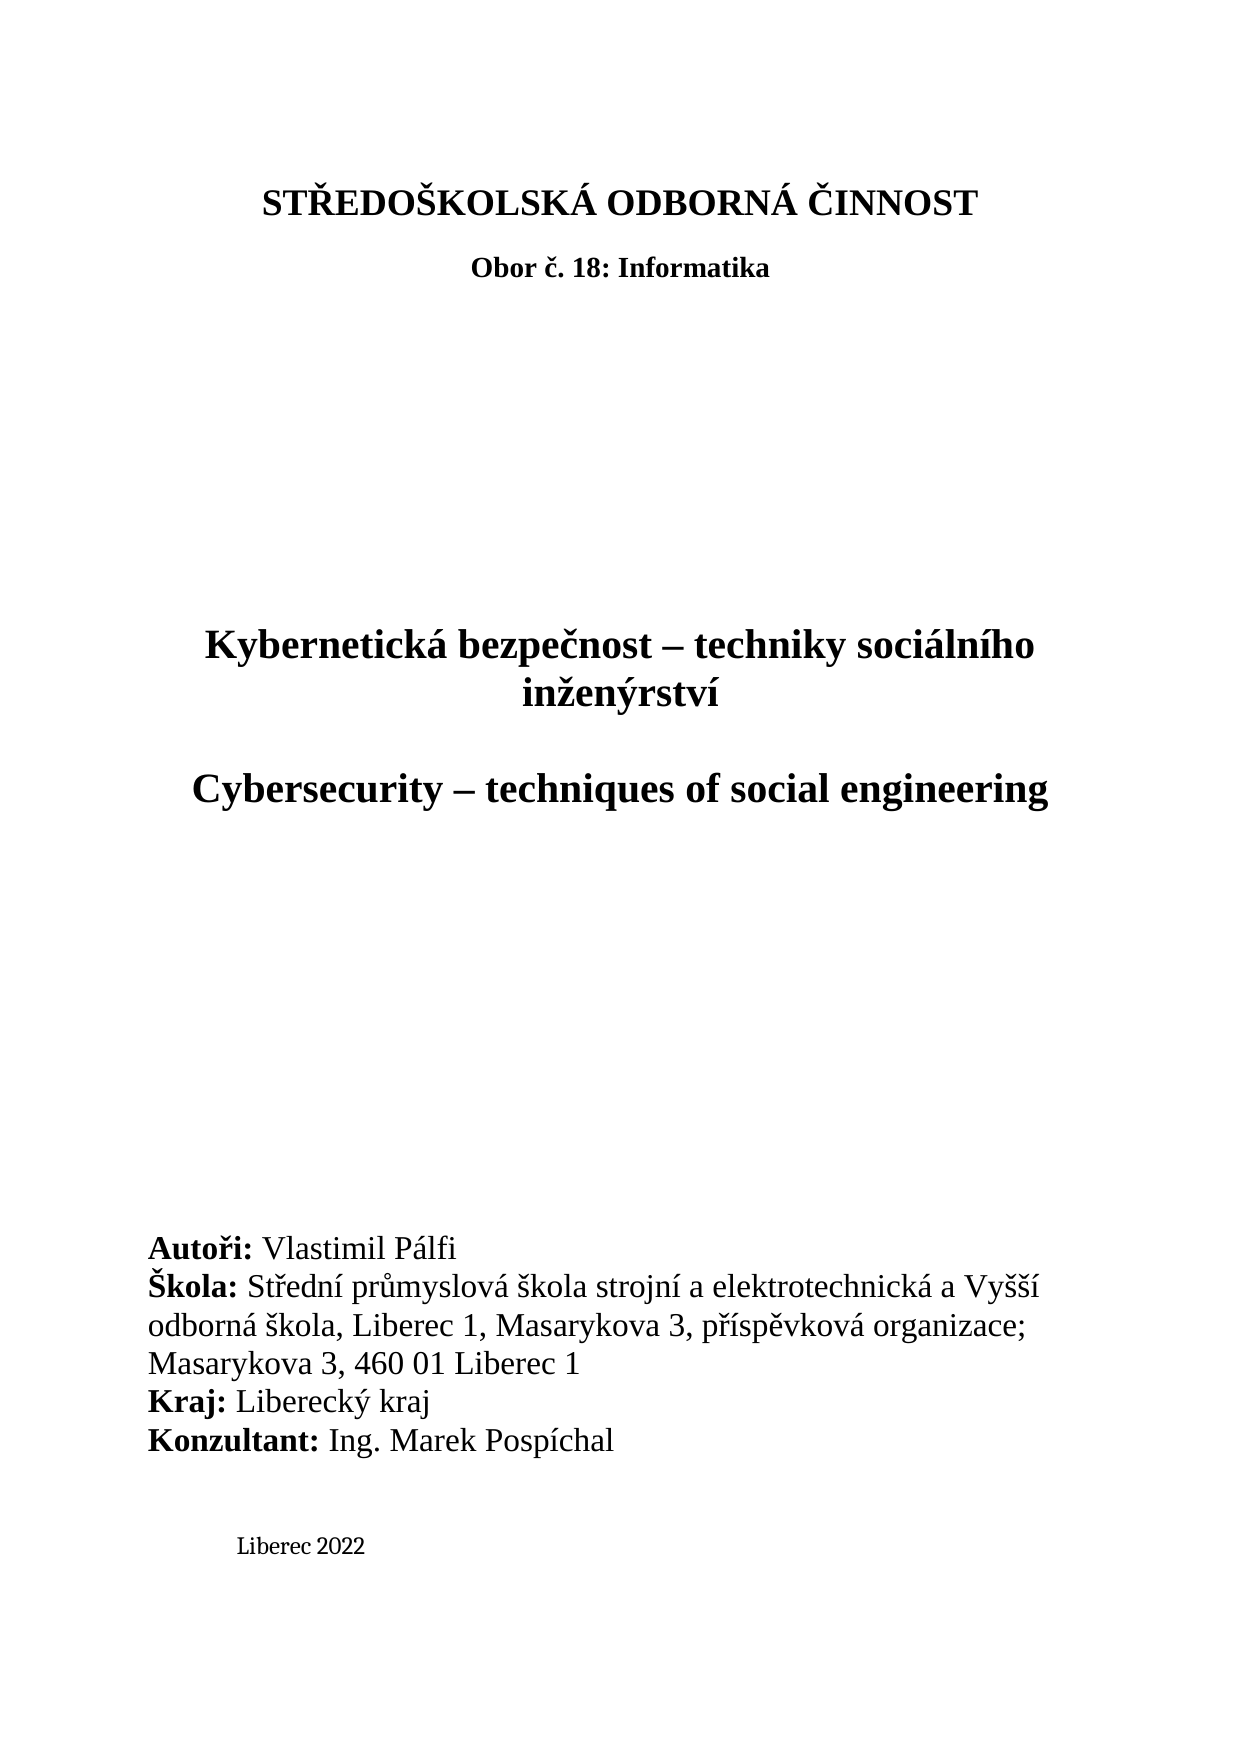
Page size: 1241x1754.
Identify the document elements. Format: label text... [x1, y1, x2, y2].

text Liberec 2022 [148, 1532, 1092, 1560]
text Konzultant: Ing. Marek Pospíchal [148, 1420, 1092, 1458]
text Kraj: Liberecký kraj [148, 1381, 1092, 1420]
text Obor č. 18: Informatika [148, 251, 1092, 284]
text Škola: Střední průmyslová škola strojní a elektrotechnická a Vyšší odborná škola, Liberec 1, Masarykova 3, příspěvková organizace; Masarykova 3, 460 01 Liberec 1 [148, 1266, 1092, 1381]
text STŘEDOŠKOLSKÁ ODBORNÁ ČINNOST [148, 180, 1092, 223]
text Kybernetická bezpečnost – techniky sociálního inženýrství [148, 619, 1092, 715]
text Cybersecurity – techniques of social engineering [148, 763, 1092, 811]
text Autoři: Vlastimil Pálfi [148, 1228, 1092, 1266]
